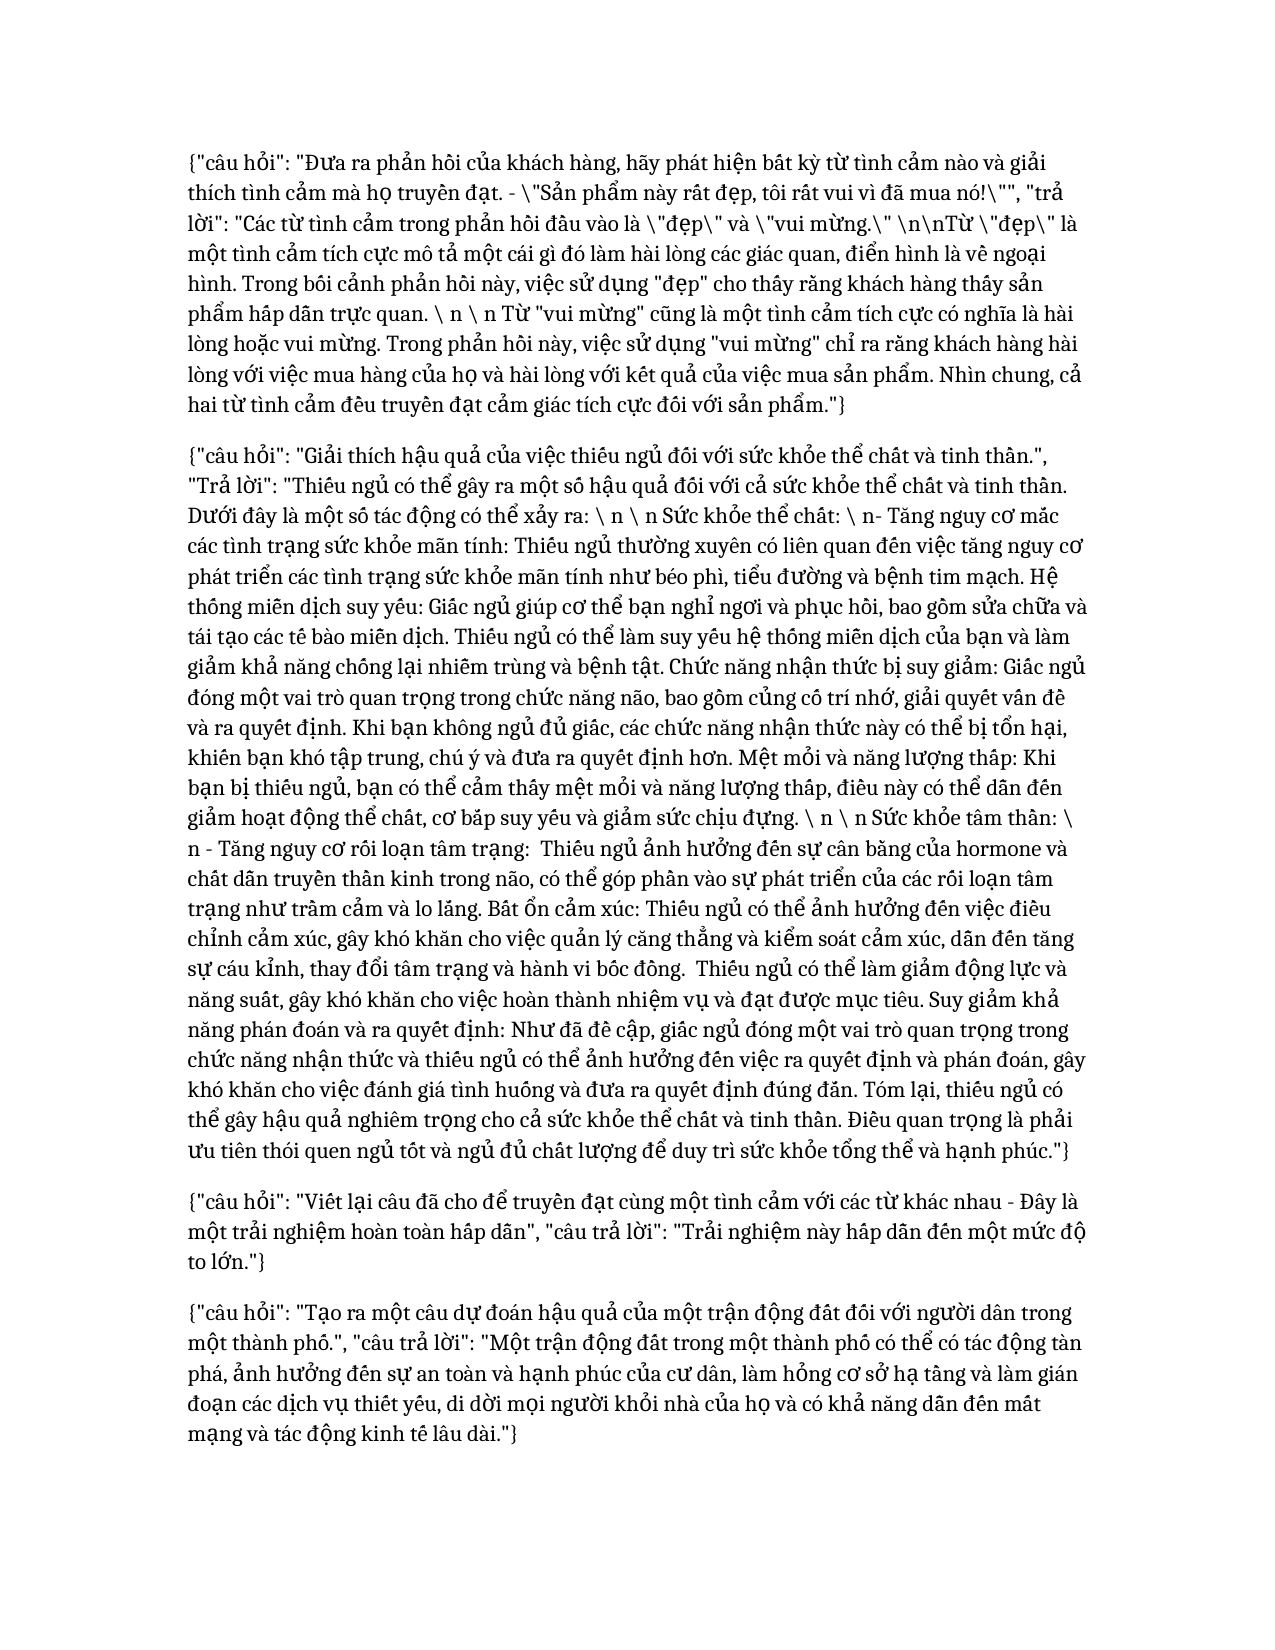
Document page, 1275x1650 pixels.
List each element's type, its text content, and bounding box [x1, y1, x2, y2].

text {"câu hỏi": "Tạo ra một câu dự đoán hậu quả của một trận động đất đối với người dân trong một thành phố.", "câu trả lời": "Một trận động đất trong một thành phố có thể có tác động tàn phá, ảnh hưởng đến sự an toàn và hạnh phúc của cư dân, làm hỏng cơ sở hạ tầng và làm gián đoạn các dịch vụ thiết yếu, di dời mọi người khỏi nhà của họ và có khả năng dẫn đến mất mạng và tác động kinh tế lâu dài."} [187, 1300, 1087, 1447]
text {"câu hỏi": "Viết lại câu đã cho để truyền đạt cùng một tình cảm với các từ khác nhau - Đây là một trải nghiệm hoàn toàn hấp dẫn", "câu trả lời": "Trải nghiệm này hấp dẫn đến một mức độ to lớn."} [187, 1188, 1087, 1275]
text {"câu hỏi": "Đưa ra phản hồi của khách hàng, hãy phát hiện bất kỳ từ tình cảm nào và giải thích tình cảm mà họ truyền đạt. - \"Sản phẩm này rất đẹp, tôi rất vui vì đã mua nó!\"", "trả lời": "Các từ tình cảm trong phản hồi đầu vào là \"đẹp\" và \"vui mừng.\" \n\nTừ \"đẹp\" là một tình cảm tích cực mô tả một cái gì đó làm hài lòng các giác quan, điển hình là về ngoại hình. Trong bối cảnh phản hồi này, việc sử dụng "đẹp" cho thấy rằng khách hàng thấy sản phẩm hấp dẫn trực quan. \ n \ n Từ "vui mừng" cũng là một tình cảm tích cực có nghĩa là hài lòng hoặc vui mừng. Trong phản hồi này, việc sử dụng "vui mừng" chỉ ra rằng khách hàng hài lòng với việc mua hàng của họ và hài lòng với kết quả của việc mua sản phẩm. Nhìn chung, cả hai từ tình cảm đều truyền đạt cảm giác tích cực đối với sản phẩm."} [187, 150, 1087, 418]
text {"câu hỏi": "Giải thích hậu quả của việc thiếu ngủ đối với sức khỏe thể chất và tinh thần.", "Trả lời": "Thiếu ngủ có thể gây ra một số hậu quả đối với cả sức khỏe thể chất và tinh thần. Dưới đây là một số tác động có thể xảy ra: \ n \ n Sức khỏe thể chất: \ n- Tăng nguy cơ mắc các tình trạng sức khỏe mãn tính: Thiếu ngủ thường xuyên có liên quan đến việc tăng nguy cơ phát triển các tình trạng sức khỏe mãn tính như béo phì, tiểu đường và bệnh tim mạch. Hệ thống miễn dịch suy yếu: Giấc ngủ giúp cơ thể bạn nghỉ ngơi và phục hồi, bao gồm sửa chữa và tái tạo các tế bào miễn dịch. Thiếu ngủ có thể làm suy yếu hệ thống miễn dịch của bạn và làm giảm khả năng chống lại nhiễm trùng và bệnh tật. Chức năng nhận thức bị suy giảm: Giấc ngủ đóng một vai trò quan trọng trong chức năng não, bao gồm củng cố trí nhớ, giải quyết vấn đề và ra quyết định. Khi bạn không ngủ đủ giấc, các chức năng nhận thức này có thể bị tổn hại, khiến bạn khó tập trung, chú ý và đưa ra quyết định hơn. Mệt mỏi và năng lượng thấp: Khi bạn bị thiếu ngủ, bạn có thể cảm thấy mệt mỏi và năng lượng thấp, điều này có thể dẫn đến giảm hoạt động thể chất, cơ bắp suy yếu và giảm sức chịu đựng. \ n \ n Sức khỏe tâm thần: \ n - Tăng nguy cơ rối loạn tâm trạng: Thiếu ngủ ảnh hưởng đến sự cân bằng của hormone và chất dẫn truyền thần kinh trong não, có thể góp phần vào sự phát triển của các rối loạn tâm trạng như trầm cảm và lo lắng. Bất ổn cảm xúc: Thiếu ngủ có thể ảnh hưởng đến việc điều chỉnh cảm xúc, gây khó khăn cho việc quản lý căng thẳng và kiểm soát cảm xúc, dẫn đến tăng sự cáu kỉnh, thay đổi tâm trạng và hành vi bốc đồng. Thiếu ngủ có thể làm giảm động lực và năng suất, gây khó khăn cho việc hoàn thành nhiệm vụ và đạt được mục tiêu. Suy giảm khả năng phán đoán và ra quyết định: Như đã đề cập, giấc ngủ đóng một vai trò quan trọng trong chức năng nhận thức và thiếu ngủ có thể ảnh hưởng đến việc ra quyết định và phán đoán, gây khó khăn cho việc đánh giá tình huống và đưa ra quyết định đúng đắn. Tóm lại, thiếu ngủ có thể gây hậu quả nghiêm trọng cho cả sức khỏe thể chất và tinh thần. Điều quan trọng là phải ưu tiên thói quen ngủ tốt và ngủ đủ chất lượng để duy trì sức khỏe tổng thể và hạnh phúc."} [187, 443, 1087, 1164]
